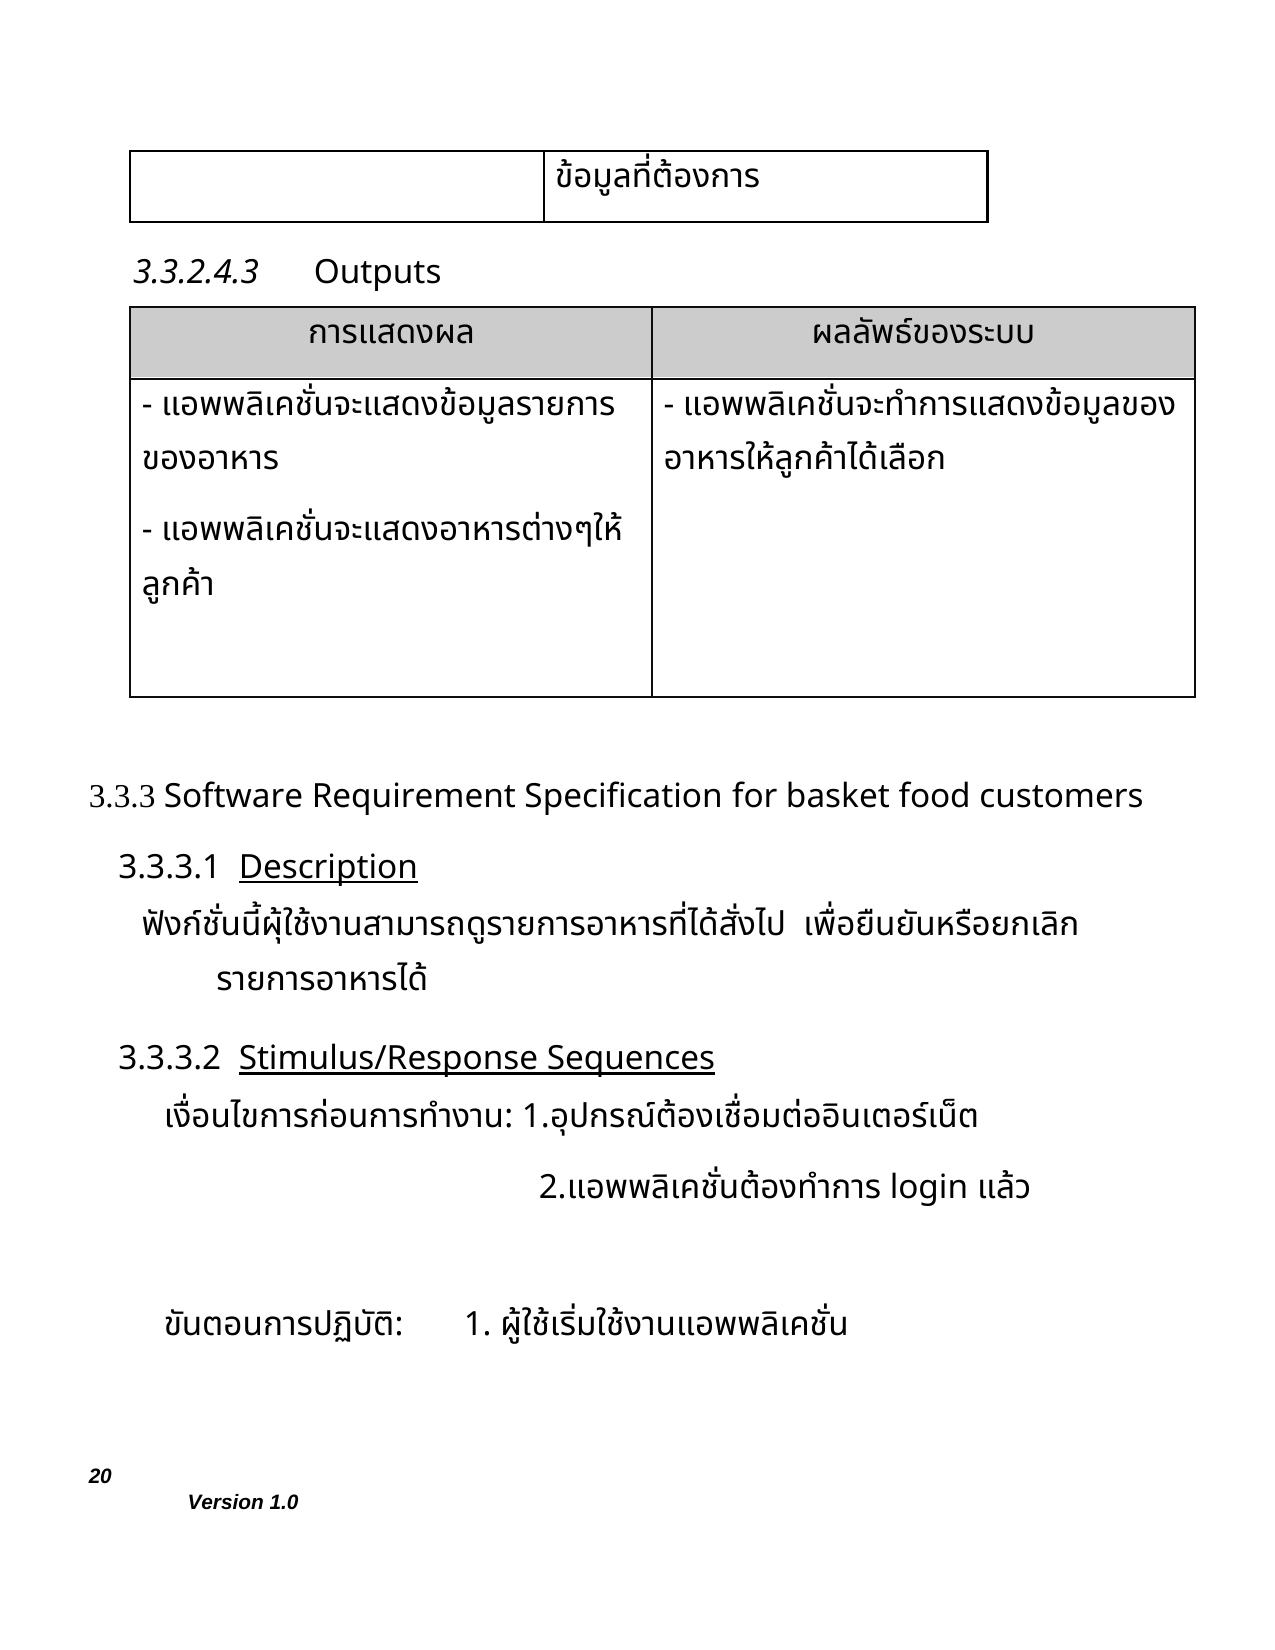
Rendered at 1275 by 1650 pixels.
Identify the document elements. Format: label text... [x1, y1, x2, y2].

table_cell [545, 152, 986, 221]
text เงื่อนไขการก่อนการทำงาน: 1.อุปกรณ์ต้องเชื่อมต่ออินเตอร์เน็ต [88, 1092, 1171, 1143]
subtitle Stimulus/Response Sequences [118, 1034, 1171, 1079]
subtitle Outputs [133, 248, 1171, 294]
subtitle Software Requirement Specification for basket food customers [88, 772, 1171, 817]
table_cell - แอพพลิเคชั่นจะทำการแสดงข้อมูลของอาหารให้ลูกค้าได้เลือก [653, 380, 1194, 696]
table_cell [131, 152, 543, 221]
table_cell - แอพพลิเคชั่นจะแสดงข้อมูลรายการของอาหาร - แอพพลิเคชั่นจะแสดงอาหารต่างๆให้ลูกค้า [131, 380, 651, 696]
text 2.แอพพลิเคชั่นต้องทำการ login แล้ว [313, 1163, 1171, 1214]
subtitle Description [118, 842, 1171, 888]
text ขันตอนการปฏิบัติ: 1. ผู้ใช้เริ่มใช้งานแอพพลิเคชั่น [88, 1300, 1171, 1351]
table_header ผลลัพธ์ของระบบ [653, 308, 1194, 377]
table_header การแสดงผล [131, 308, 651, 377]
text ฟังก์ชั่นนี้ผุ้ใช้งานสามารถดูรายการอาหารที่ได้สั่งไป เพื่อยืนยันหรือยกเลิกรายการอาหารได้ [141, 900, 1171, 1005]
